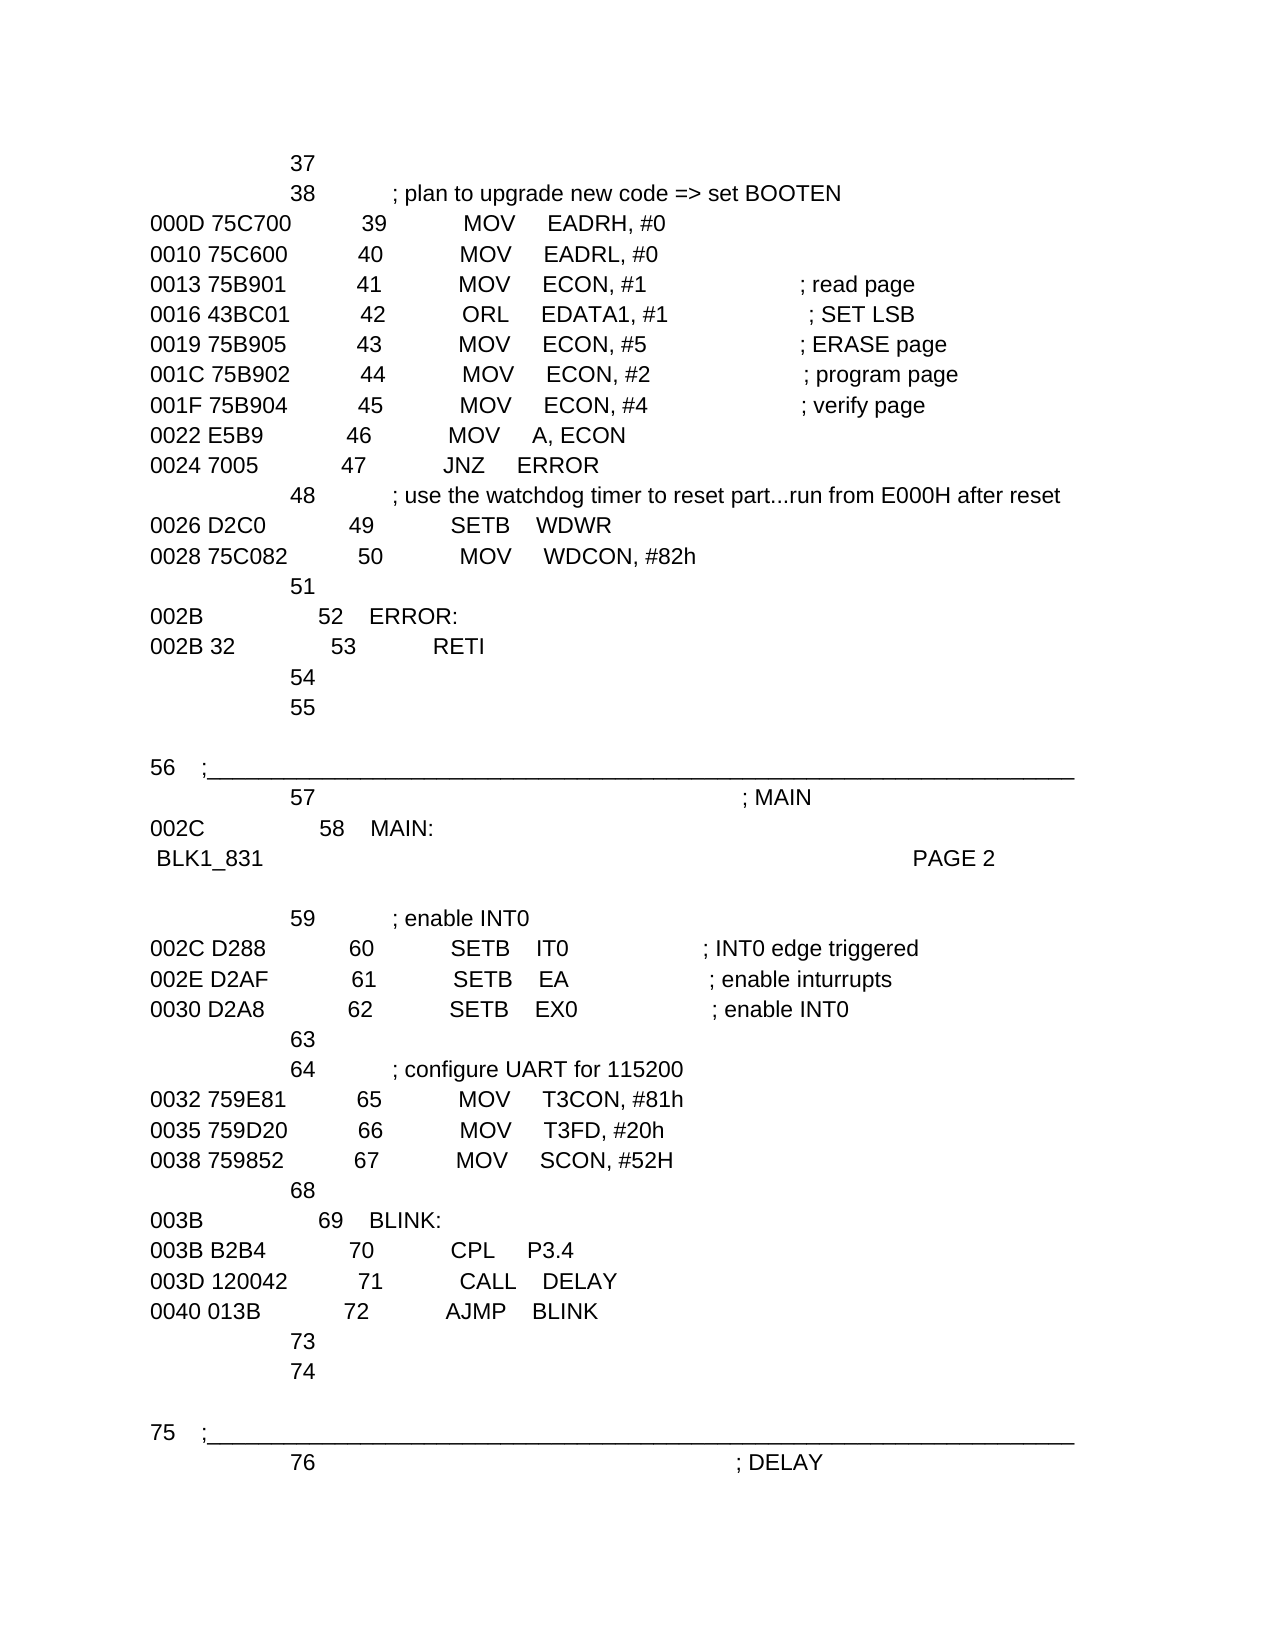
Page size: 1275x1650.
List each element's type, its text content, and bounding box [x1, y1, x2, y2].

text 57 ; MAIN [150, 784, 1125, 811]
text 003D 120042 71 CALL DELAY [150, 1268, 1125, 1294]
text 0038 759852 67 MOV SCON, #52H [150, 1147, 1125, 1173]
text 74 [150, 1358, 1125, 1385]
text 63 [150, 1026, 1125, 1052]
text 0030 D2A8 62 SETB EX0 ; enable INT0 [150, 996, 1125, 1022]
text 0013 75B901 41 MOV ECON, #1 ; read page [150, 271, 1125, 297]
text 51 [150, 573, 1125, 599]
text 002B 32 53 RETI [150, 633, 1125, 660]
text BLK1_831 PAGE 2 [150, 845, 1125, 871]
text 0024 7005 47 JNZ ERROR [150, 452, 1125, 478]
text 55 [150, 694, 1125, 720]
text 76 ; DELAY [150, 1449, 1125, 1475]
text 003B 69 BLINK: [150, 1207, 1125, 1234]
text 002E D2AF 61 SETB EA ; enable inturrupts [150, 966, 1125, 992]
text 75 ;____________________________________________________________________ [150, 1388, 1125, 1445]
text 59 ; enable INT0 [150, 905, 1125, 932]
text 48 ; use the watchdog timer to reset part...run from E000H after reset [150, 482, 1125, 509]
text 0040 013B 72 AJMP BLINK [150, 1298, 1125, 1324]
text 68 [150, 1177, 1125, 1203]
text 73 [150, 1328, 1125, 1354]
text 64 ; configure UART for 115200 [150, 1056, 1125, 1083]
text 54 [150, 663, 1125, 690]
text 002B 52 ERROR: [150, 603, 1125, 629]
text 002C D288 60 SETB IT0 ; INT0 edge triggered [150, 935, 1125, 962]
text 001F 75B904 45 MOV ECON, #4 ; verify page [150, 392, 1125, 418]
text 0035 759D20 66 MOV T3FD, #20h [150, 1117, 1125, 1143]
text 38 ; plan to upgrade new code => set BOOTEN [150, 180, 1125, 207]
text 0028 75C082 50 MOV WDCON, #82h [150, 543, 1125, 569]
text 0026 D2C0 49 SETB WDWR [150, 512, 1125, 539]
text 37 [150, 150, 1125, 176]
text 0010 75C600 40 MOV EADRL, #0 [150, 241, 1125, 267]
text 0032 759E81 65 MOV T3CON, #81h [150, 1086, 1125, 1113]
text 0019 75B905 43 MOV ECON, #5 ; ERASE page [150, 331, 1125, 358]
text 0016 43BC01 42 ORL EDATA1, #1 ; SET LSB [150, 301, 1125, 327]
text 002C 58 MAIN: [150, 814, 1125, 841]
text 000D 75C700 39 MOV EADRH, #0 [150, 210, 1125, 237]
text 001C 75B902 44 MOV ECON, #2 ; program page [150, 361, 1125, 388]
text 0022 E5B9 46 MOV A, ECON [150, 422, 1125, 448]
text 56 ;____________________________________________________________________ [150, 724, 1125, 781]
text 003B B2B4 70 CPL P3.4 [150, 1237, 1125, 1264]
